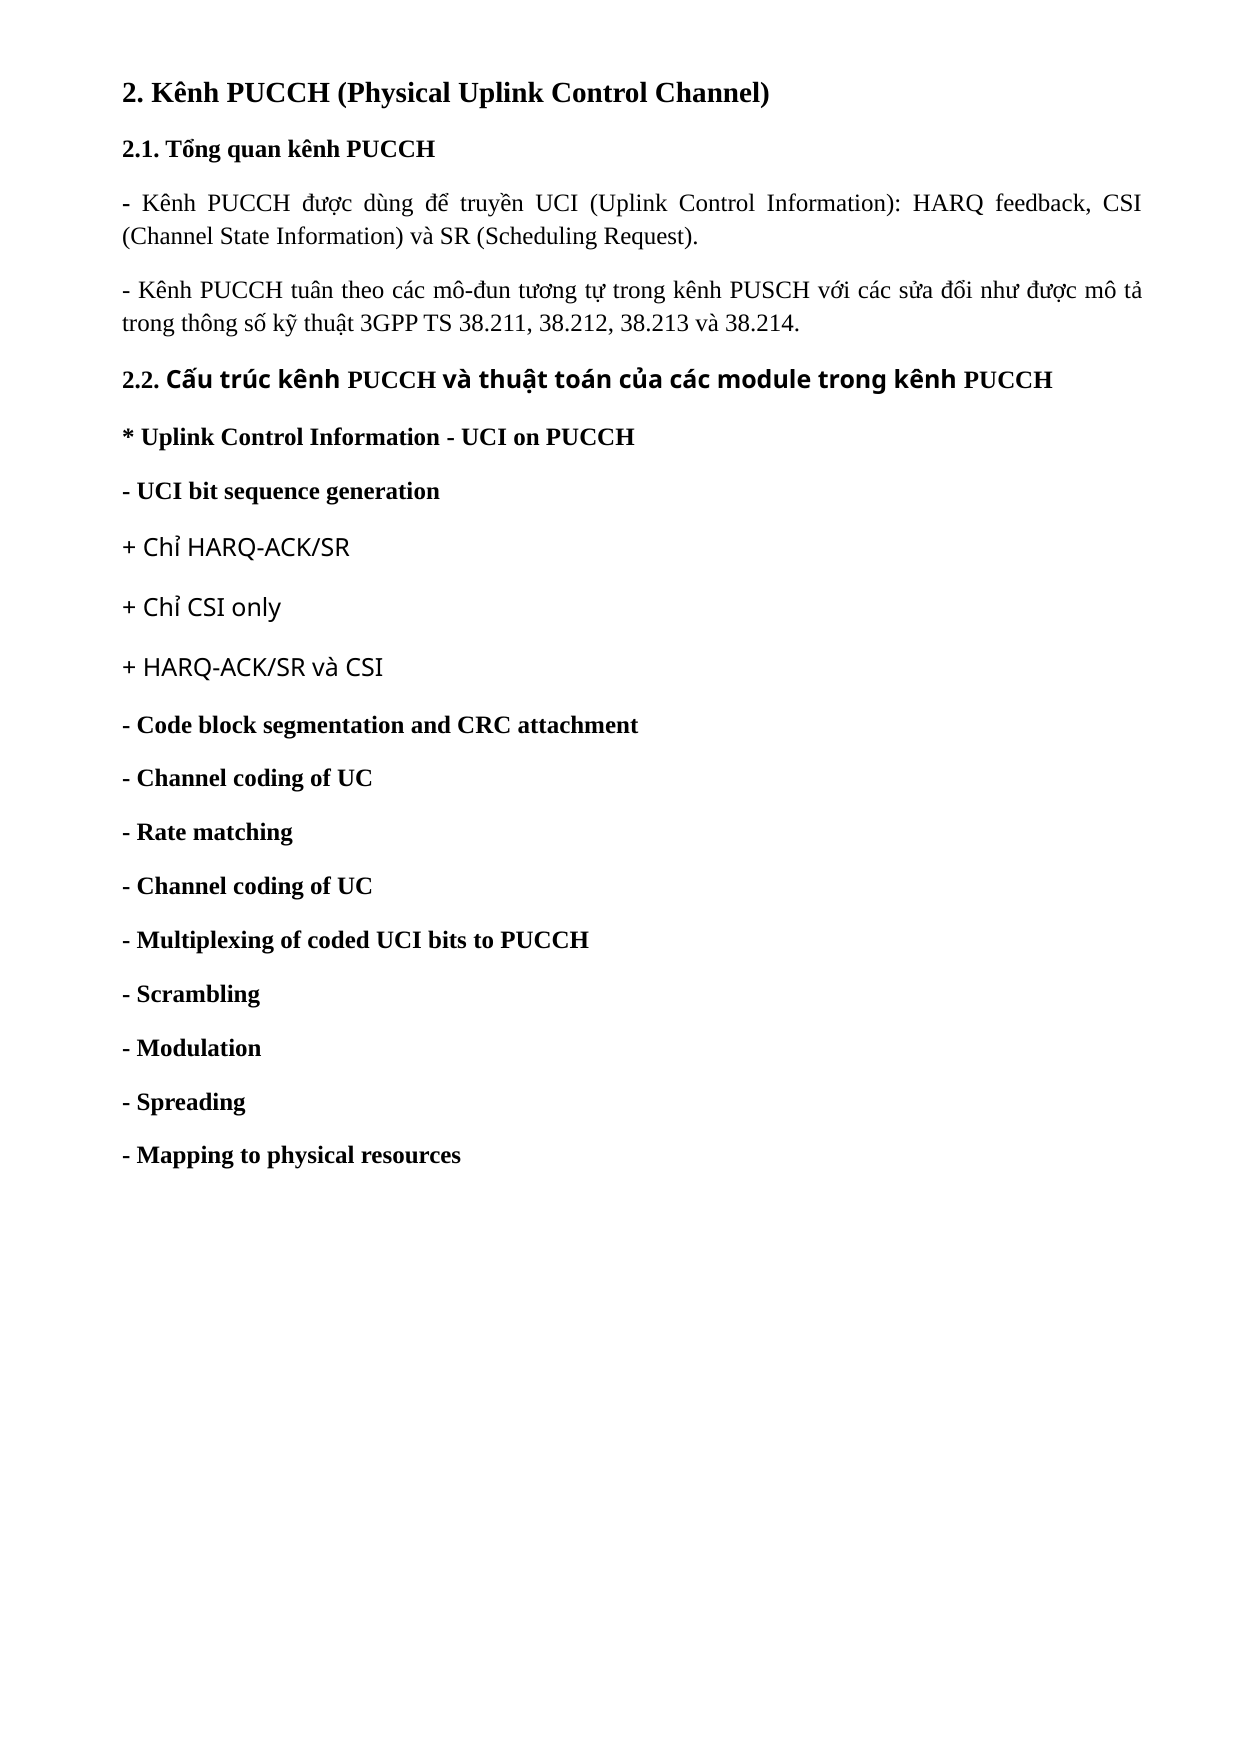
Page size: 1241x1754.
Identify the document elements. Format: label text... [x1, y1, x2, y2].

text 2.2. Cấu trúc kênh PUCCH và thuật toán của các module trong kênh PUCCH [122, 362, 1144, 396]
text - Code block segmentation and CRC attachment [122, 710, 1144, 738]
text - Modulation [122, 1033, 1144, 1062]
text + Chỉ CSI only [122, 590, 1144, 624]
text - Kênh PUCCH được dùng để truyền UCI (Uplink Control Information): HARQ feedback, CSI (Channel State Information) và SR (Scheduling Request). [122, 188, 1144, 250]
text - Mapping to physical resources [122, 1141, 1144, 1169]
text 2. Kênh PUCCH (Physical Uplink Control Channel) [122, 75, 1144, 108]
text - Multiplexing of coded UCI bits to PUCCH [122, 925, 1144, 954]
text - Scrambling [122, 979, 1144, 1008]
text * Uplink Control Information - UCI on PUCCH [122, 422, 1144, 451]
text - UCI bit sequence generation [122, 476, 1144, 504]
text - Spreading [122, 1087, 1144, 1115]
text - Rate matching [122, 817, 1144, 846]
text + HARQ-ACK/SR và CSI [122, 650, 1144, 684]
text - Channel coding of UC [122, 871, 1144, 900]
text 2.1. Tổng quan kênh PUCCH [122, 134, 1144, 163]
text - Channel coding of UC [122, 763, 1144, 792]
text + Chỉ HARQ-ACK/SR [122, 530, 1144, 564]
text - Kênh PUCCH tuân theo các mô-đun tương tự trong kênh PUSCH với các sửa đổi như được mô tả trong thông số kỹ thuật 3GPP TS 38.211, 38.212, 38.213 và 38.214. [122, 275, 1144, 337]
